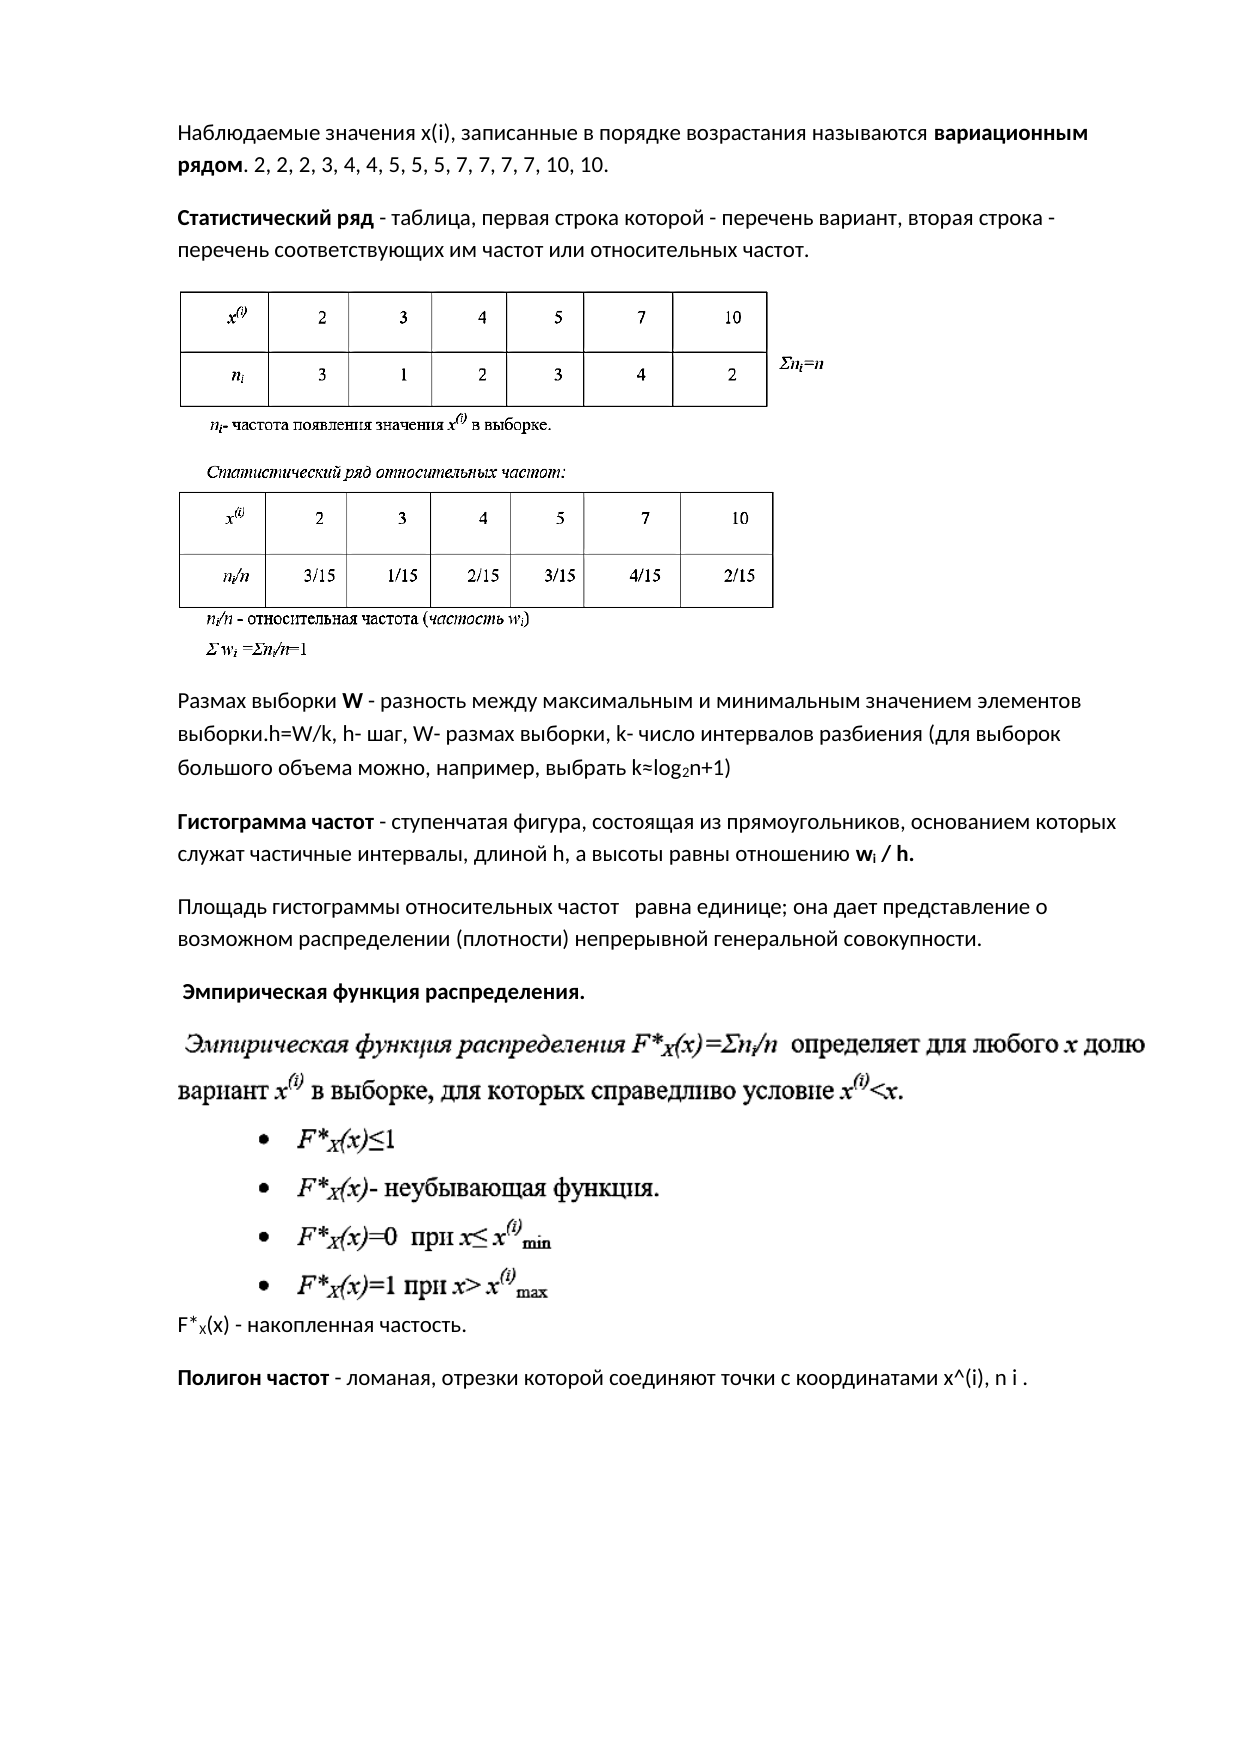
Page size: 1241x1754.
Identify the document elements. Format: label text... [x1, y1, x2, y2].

text Эмпирическая функция распределения. [177, 977, 1152, 1005]
text F*Х(x) - накопленная частость. [177, 1305, 1152, 1338]
text Полигон частот - ломаная, отрезки которой соединяют точки с координатами х^(i), n i . [177, 1363, 1152, 1391]
picture [177, 1030, 1152, 1305]
picture [177, 288, 835, 436]
text Площадь гистограммы относительных частот равна единице; она дает представление о возможном распределении (плотности) непрерывной генеральной совокупности. [177, 892, 1152, 952]
text Размах выборки W - разность между максимальным и минимальным значением элементов выборки.h=W/k, h- шаг, W- размах выборки, k- число интервалов разбиения (для выборок большого объема можно, например, выбрать k≈log2n+1) [177, 686, 1152, 782]
text Гистограмма частот - ступенчатая фигура, состоящая из прямоугольников, основанием которых служат частичные интервалы, длиной h, а высоты равны отношению wi / h. [177, 807, 1152, 867]
text Статистический ряд - таблица, первая строка которой - перечень вариант, вторая строка - перечень соответствующих им частот или относительных частот. [177, 203, 1152, 263]
picture [177, 460, 777, 662]
text Наблюдаемые значения х(i), записанные в порядке возрастания называются вариационным рядом. 2, 2, 2, 3, 4, 4, 5, 5, 5, 7, 7, 7, 7, 10, 10. [177, 118, 1152, 178]
